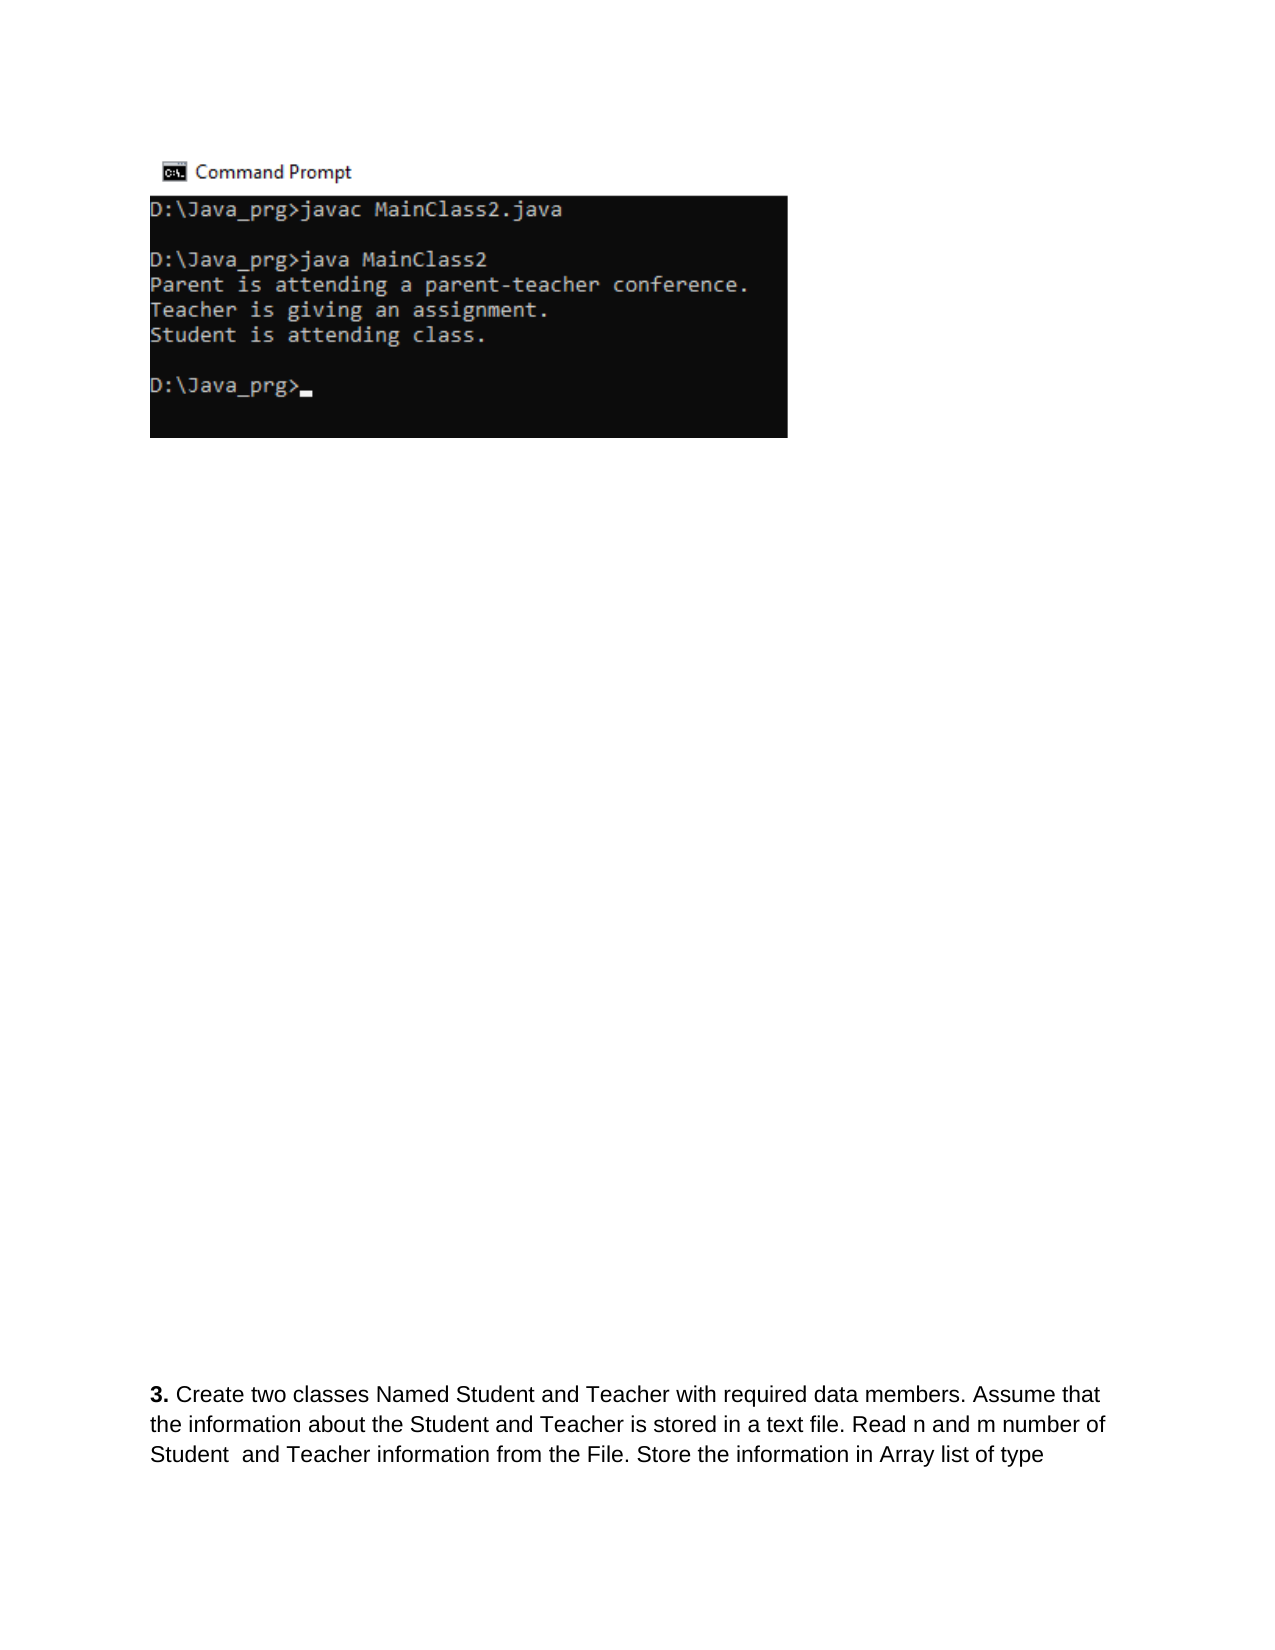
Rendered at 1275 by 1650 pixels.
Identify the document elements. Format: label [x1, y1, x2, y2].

text [150, 1381, 1125, 1467]
picture [150, 150, 788, 438]
